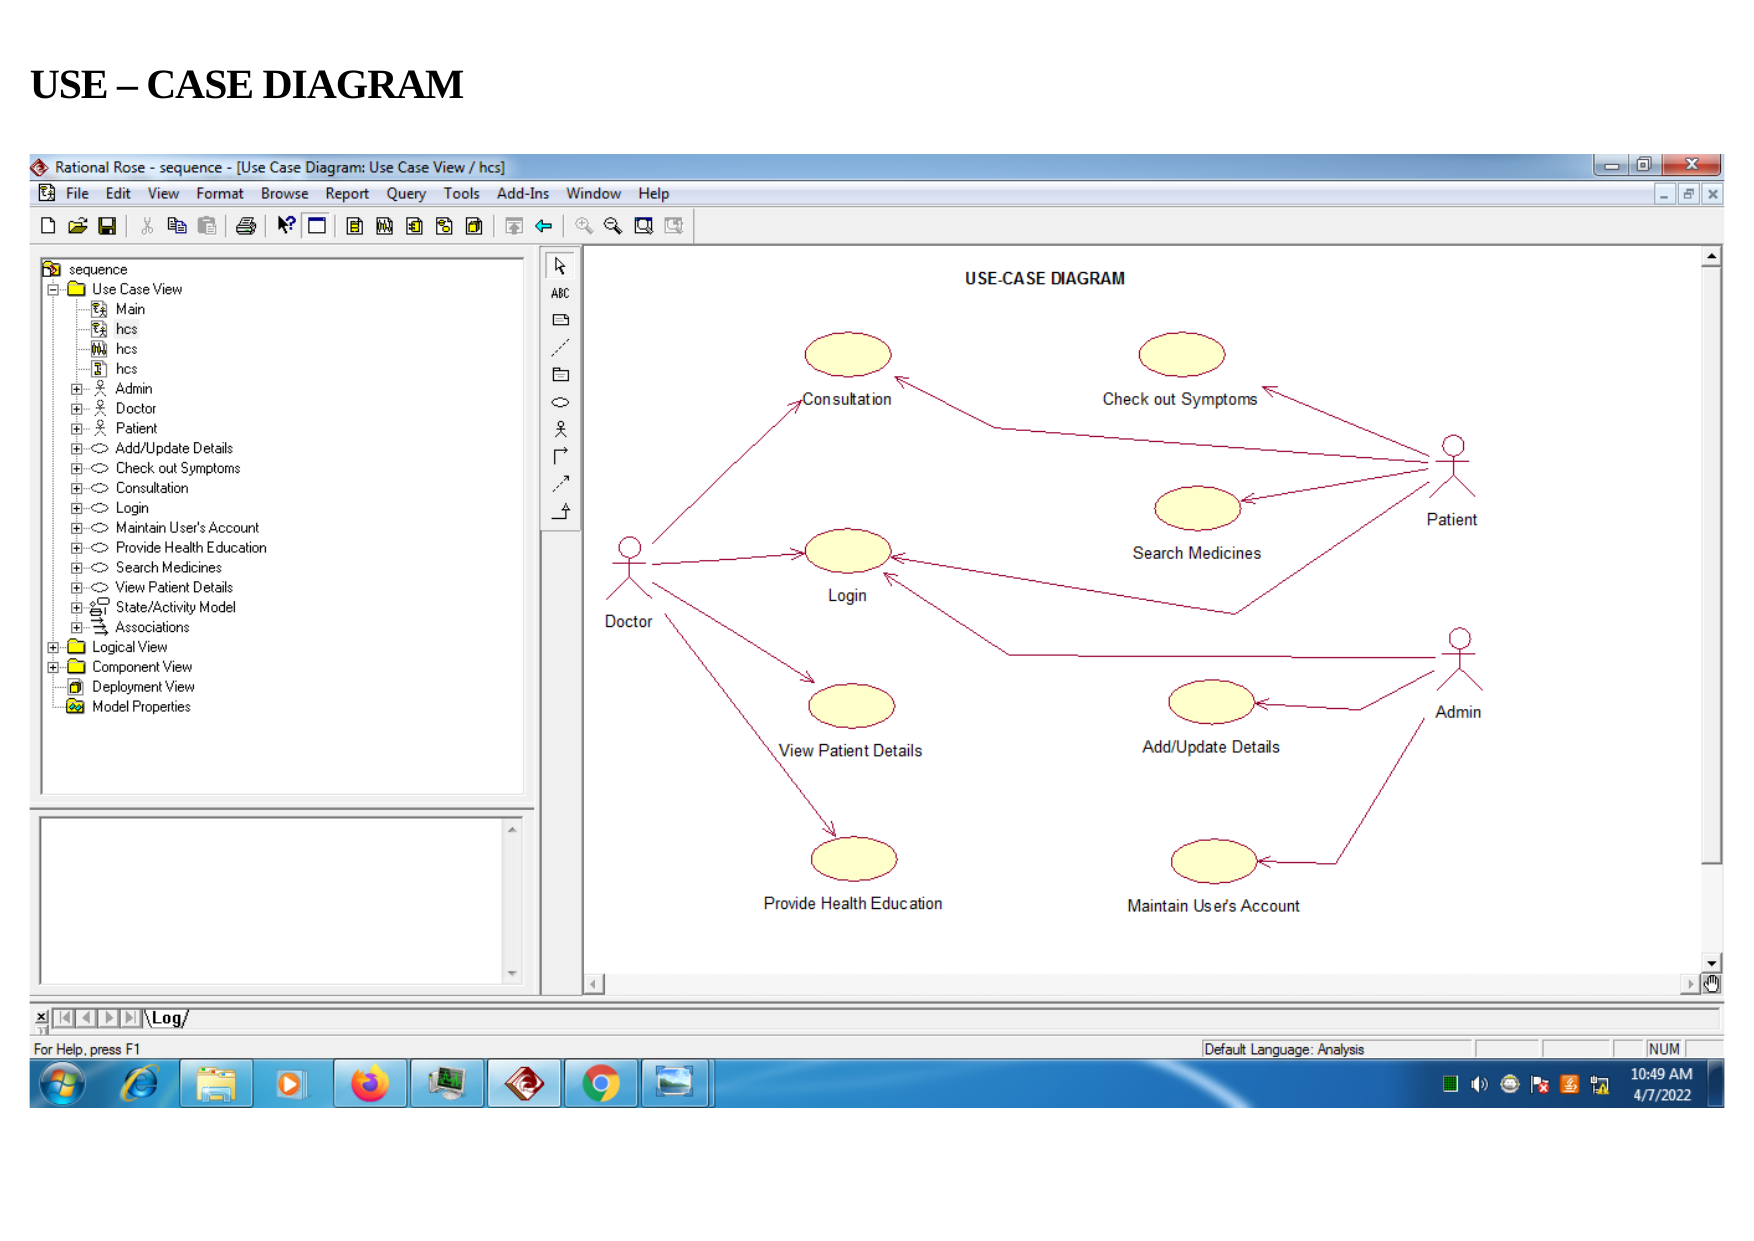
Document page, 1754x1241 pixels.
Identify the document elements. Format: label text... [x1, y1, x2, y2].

picture [29, 154, 1725, 1108]
subtitle USE – CASE DIAGRAM [29, 59, 1724, 107]
